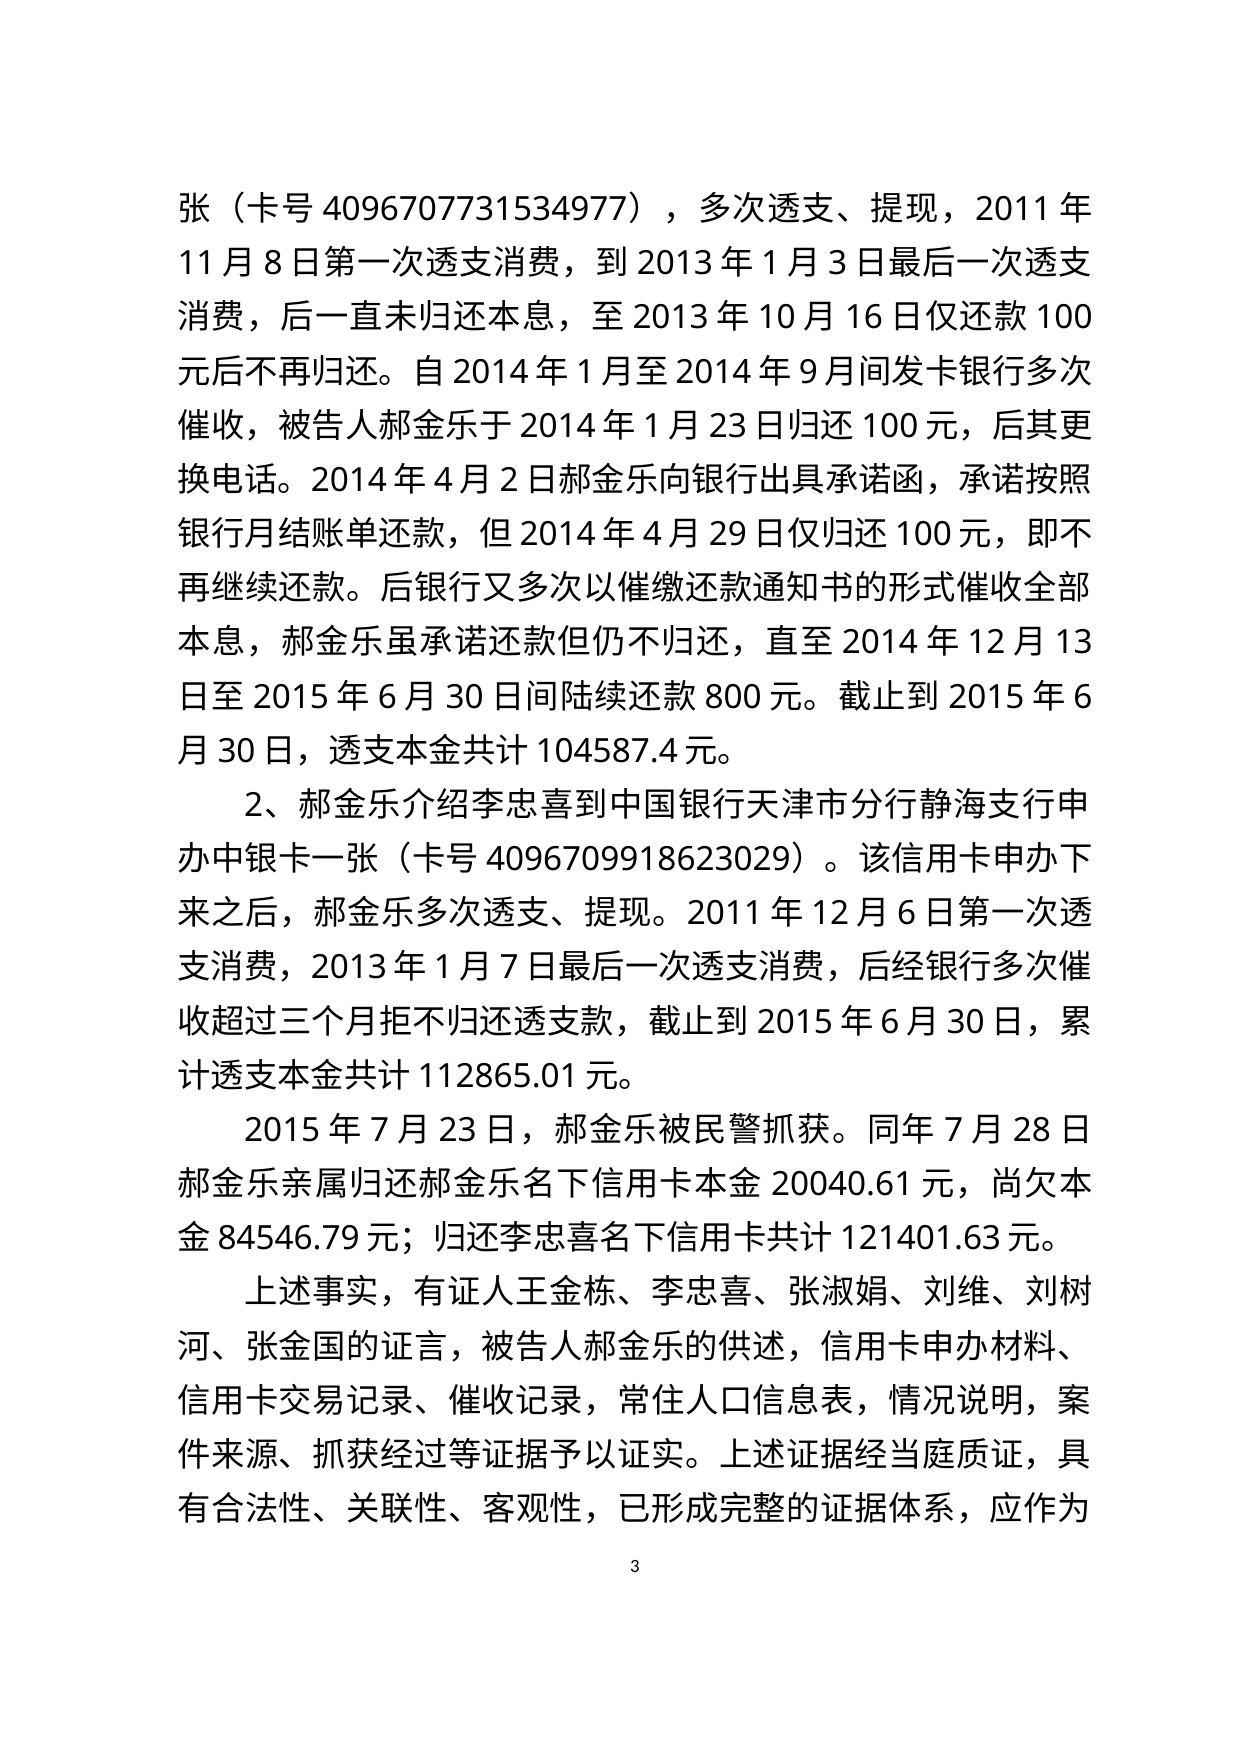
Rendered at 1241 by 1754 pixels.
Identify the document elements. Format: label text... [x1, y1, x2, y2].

text 2015年7月23日，郝金乐被民警抓获。同年7月28日郝金乐亲属归还郝金乐名下信用卡本金20040.61元，尚欠本金84546.79元；归还李忠喜名下信用卡共计121401.63元。 [177, 1098, 1092, 1261]
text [177, 177, 1092, 773]
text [177, 1261, 1092, 1531]
text 2、郝金乐介绍李忠喜到中国银行天津市分行静海支行申办中银卡一张（卡号4096709918623029）。该信用卡申办下来之后，郝金乐多次透支、提现。2011年12月6日第一次透支消费，2013年1月7日最后一次透支消费，后经银行多次催收超过三个月拒不归还透支款，截止到2015年6月30日，累计透支本金共计112865.01元。 [177, 773, 1092, 1098]
